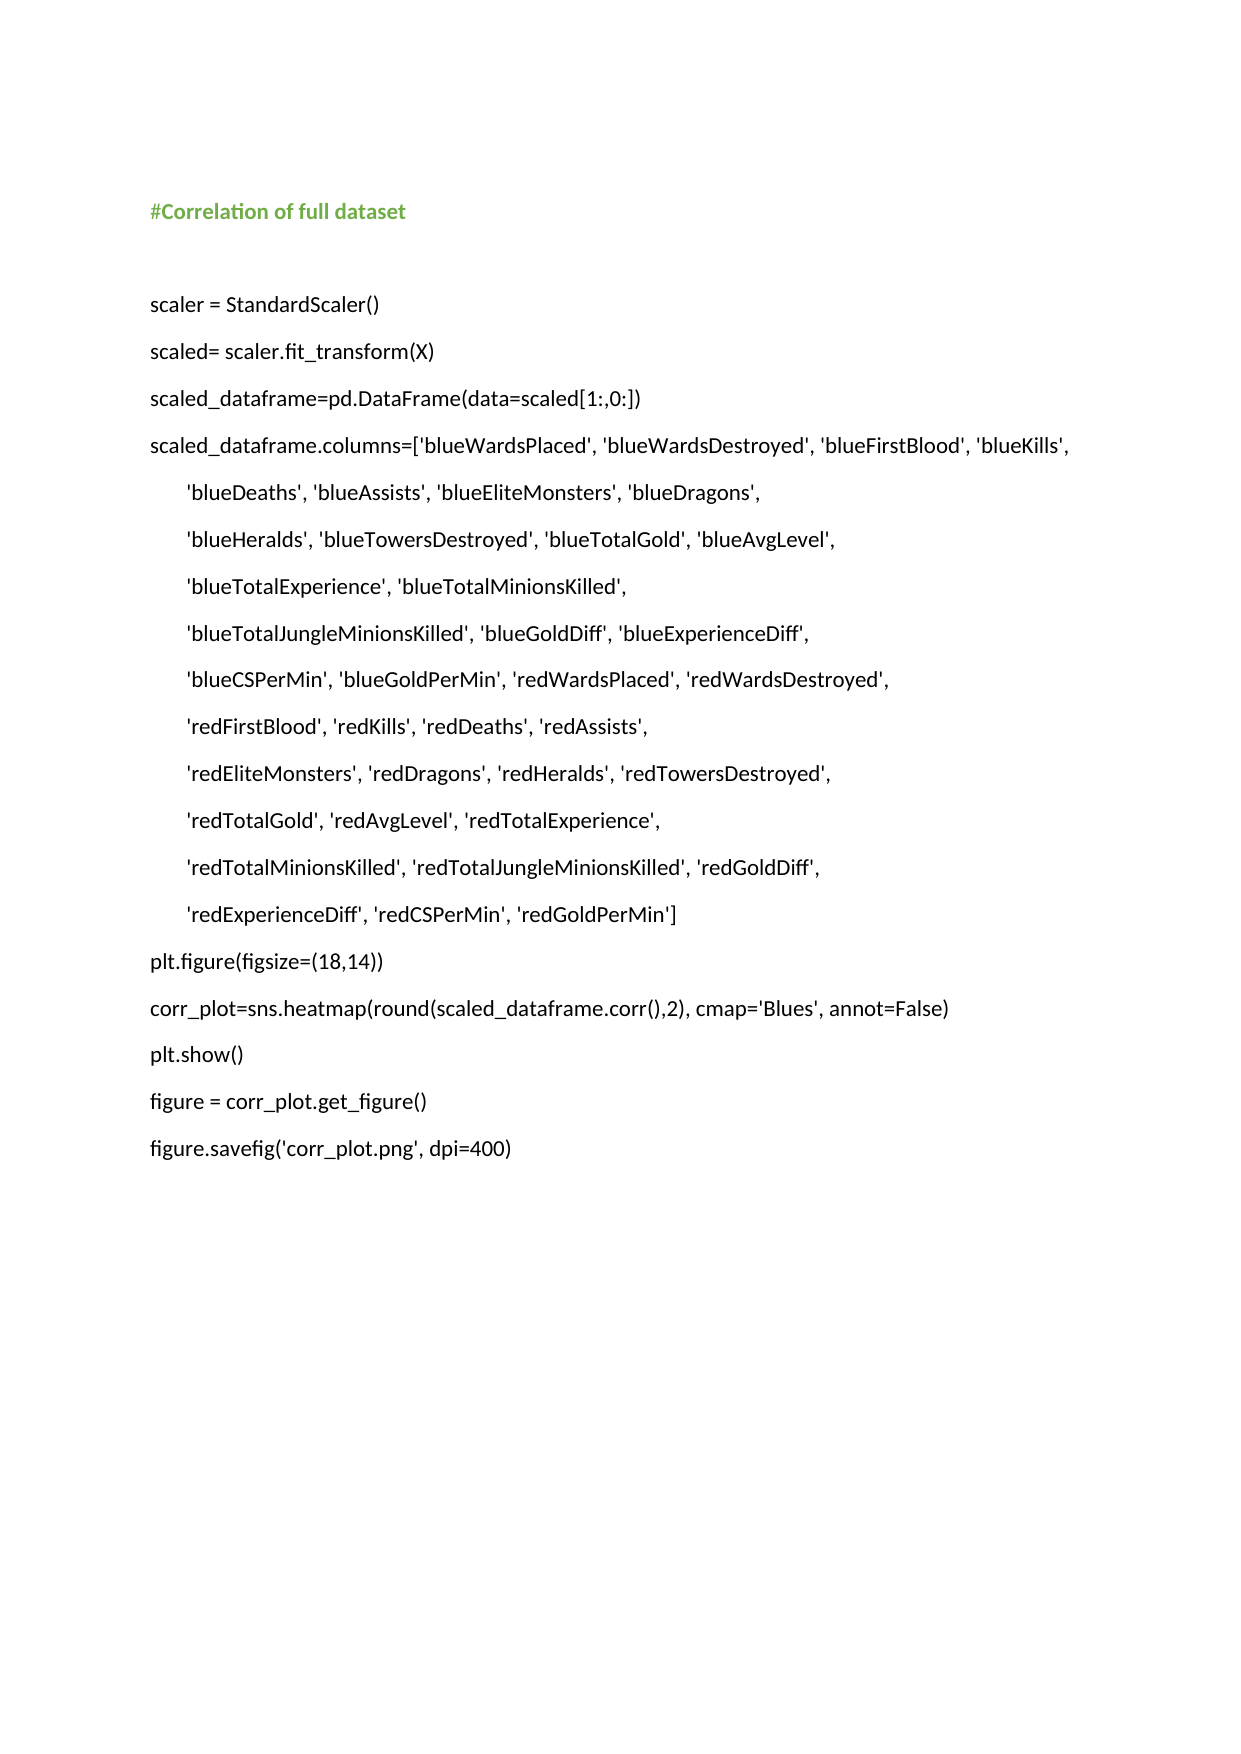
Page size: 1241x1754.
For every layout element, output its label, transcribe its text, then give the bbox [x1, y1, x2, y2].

text figure = corr_plot.get_figure() [150, 1087, 1090, 1116]
text 'blueHeralds', 'blueTowersDestroyed', 'blueTotalGold', 'blueAvgLevel', [150, 525, 1090, 553]
text scaled_dataframe=pd.DataFrame(data=scaled[1:,0:]) [150, 384, 1090, 412]
text 'blueDeaths', 'blueAssists', 'blueEliteMonsters', 'blueDragons', [150, 478, 1090, 506]
text 'redExperienceDiff', 'redCSPerMin', 'redGoldPerMin'] [150, 900, 1090, 928]
text 'blueTotalExperience', 'blueTotalMinionsKilled', [150, 572, 1090, 600]
text 'redFirstBlood', 'redKills', 'redDeaths', 'redAssists', [150, 712, 1090, 741]
text 'redEliteMonsters', 'redDragons', 'redHeralds', 'redTowersDestroyed', [150, 759, 1090, 787]
text 'blueCSPerMin', 'blueGoldPerMin', 'redWardsPlaced', 'redWardsDestroyed', [150, 666, 1090, 694]
text scaler = StandardScaler() [150, 291, 1090, 319]
text corr_plot=sns.heatmap(round(scaled_dataframe.corr(),2), cmap='Blues', annot=False) [150, 994, 1090, 1022]
text scaled= scaler.fit_transform(X) [150, 337, 1090, 366]
text figure.savefig('corr_plot.png', dpi=400) [150, 1134, 1090, 1162]
text 'redTotalGold', 'redAvgLevel', 'redTotalExperience', [150, 806, 1090, 834]
text 'redTotalMinionsKilled', 'redTotalJungleMinionsKilled', 'redGoldDiff', [150, 853, 1090, 881]
text #Correlation of full dataset [150, 197, 1090, 225]
text scaled_dataframe.columns=['blueWardsPlaced', 'blueWardsDestroyed', 'blueFirstBlood', 'blueKills', [150, 431, 1090, 459]
text 'blueTotalJungleMinionsKilled', 'blueGoldDiff', 'blueExperienceDiff', [150, 619, 1090, 647]
text plt.figure(figsize=(18,14)) [150, 947, 1090, 975]
text plt.show() [150, 1041, 1090, 1069]
